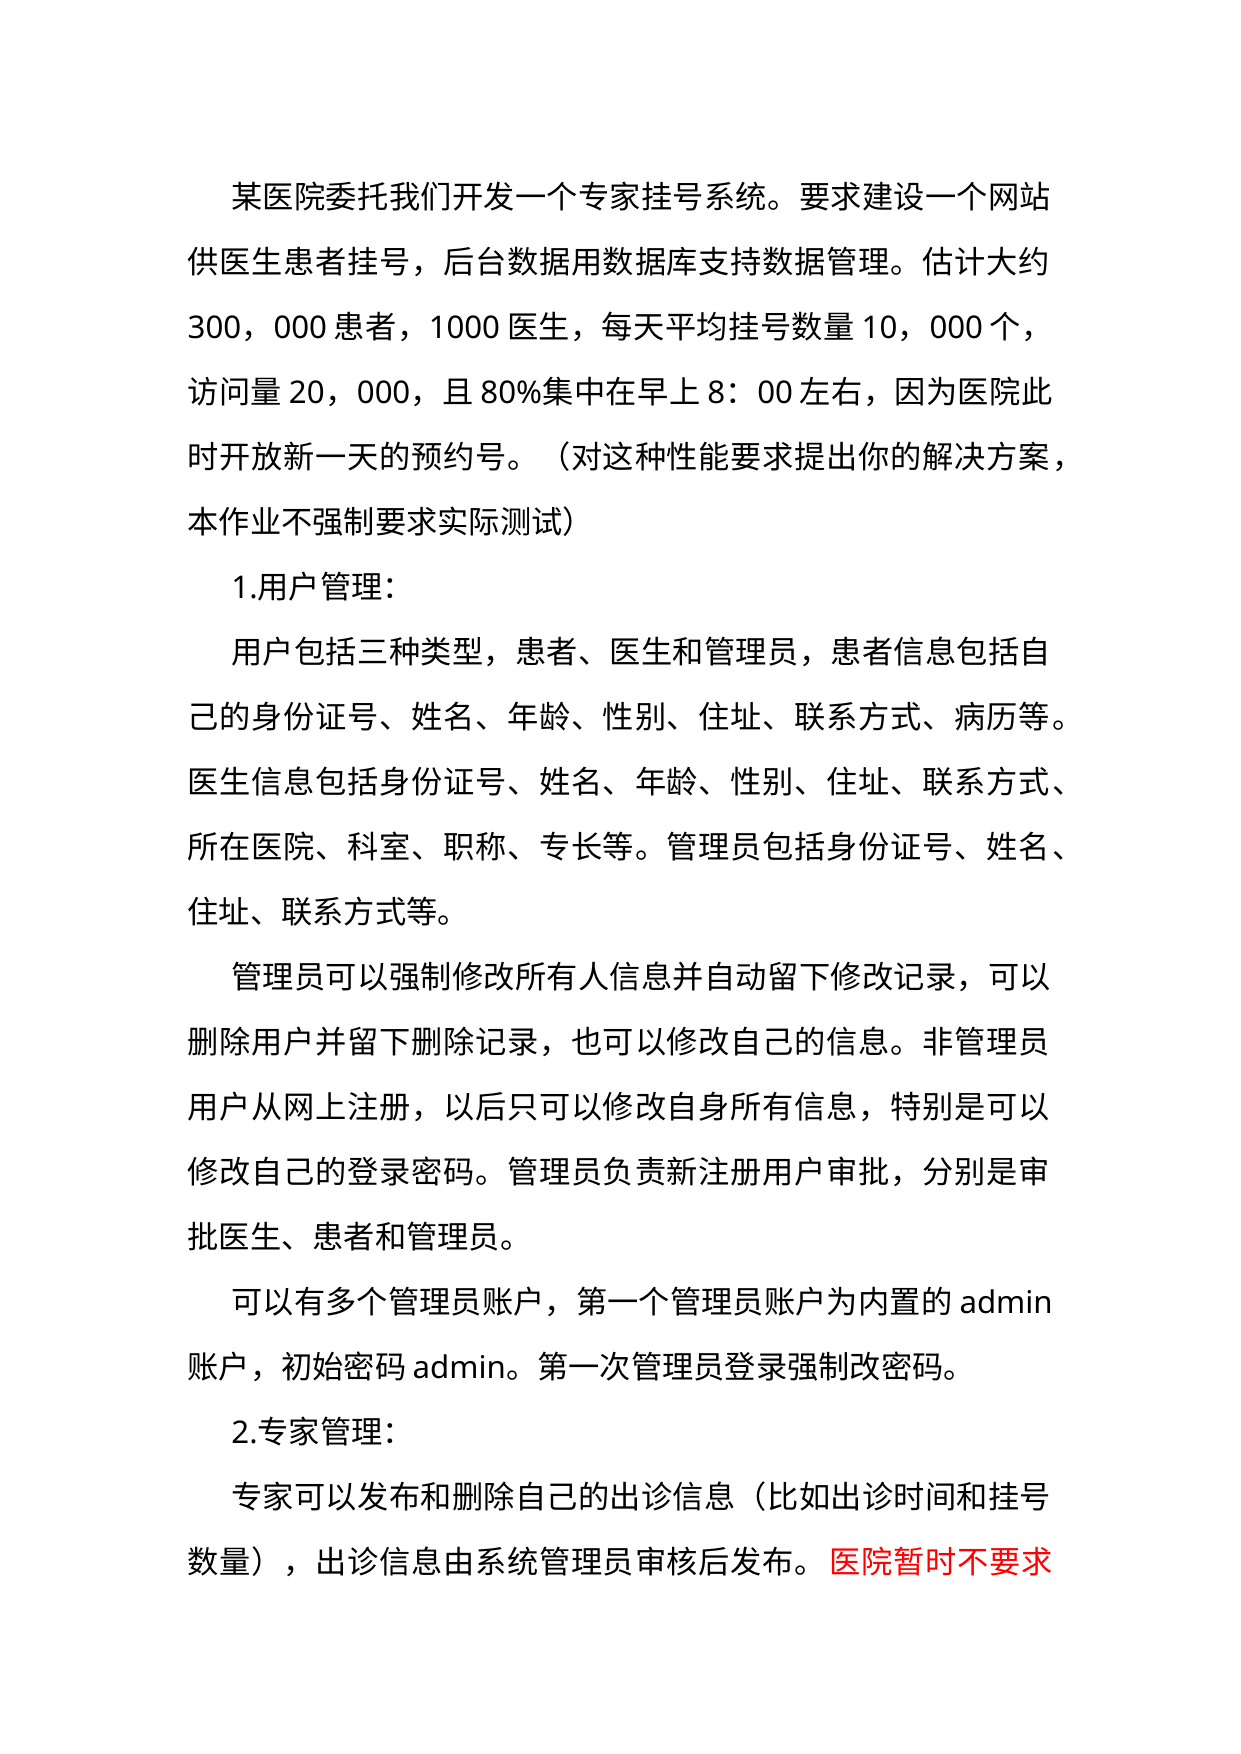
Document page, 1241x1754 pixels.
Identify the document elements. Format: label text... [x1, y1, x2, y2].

text 可以有多个管理员账户，第一个管理员账户为内置的admin账户，初始密码admin。第一次管理员登录强制改密码。 [187, 1267, 1053, 1397]
text 用户包括三种类型，患者、医生和管理员，患者信息包括自己的身份证号、姓名、年龄、性别、住址、联系方式、病历等。医生信息包括身份证号、姓名、年龄、性别、住址、联系方式、所在医院、科室、职称、专长等。管理员包括身份证号、姓名、住址、联系方式等。 [187, 617, 1053, 942]
text 管理员可以强制修改所有人信息并自动留下修改记录，可以删除用户并留下删除记录，也可以修改自己的信息。非管理员用户从网上注册，以后只可以修改自身所有信息，特别是可以修改自己的登录密码。管理员负责新注册用户审批，分别是审批医生、患者和管理员。 [187, 942, 1053, 1267]
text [187, 1462, 1053, 1592]
text 某医院委托我们开发一个专家挂号系统。要求建设一个网站供医生患者挂号，后台数据用数据库支持数据管理。估计大约300，000患者，1000医生，每天平均挂号数量10，000个，访问量20，000，且80%集中在早上8：00左右，因为医院此时开放新一天的预约号。（对这种性能要求提出你的解决方案，本作业不强制要求实际测试） [187, 162, 1053, 552]
text 2.专家管理： [187, 1397, 1053, 1462]
text 1.用户管理： [187, 552, 1053, 617]
